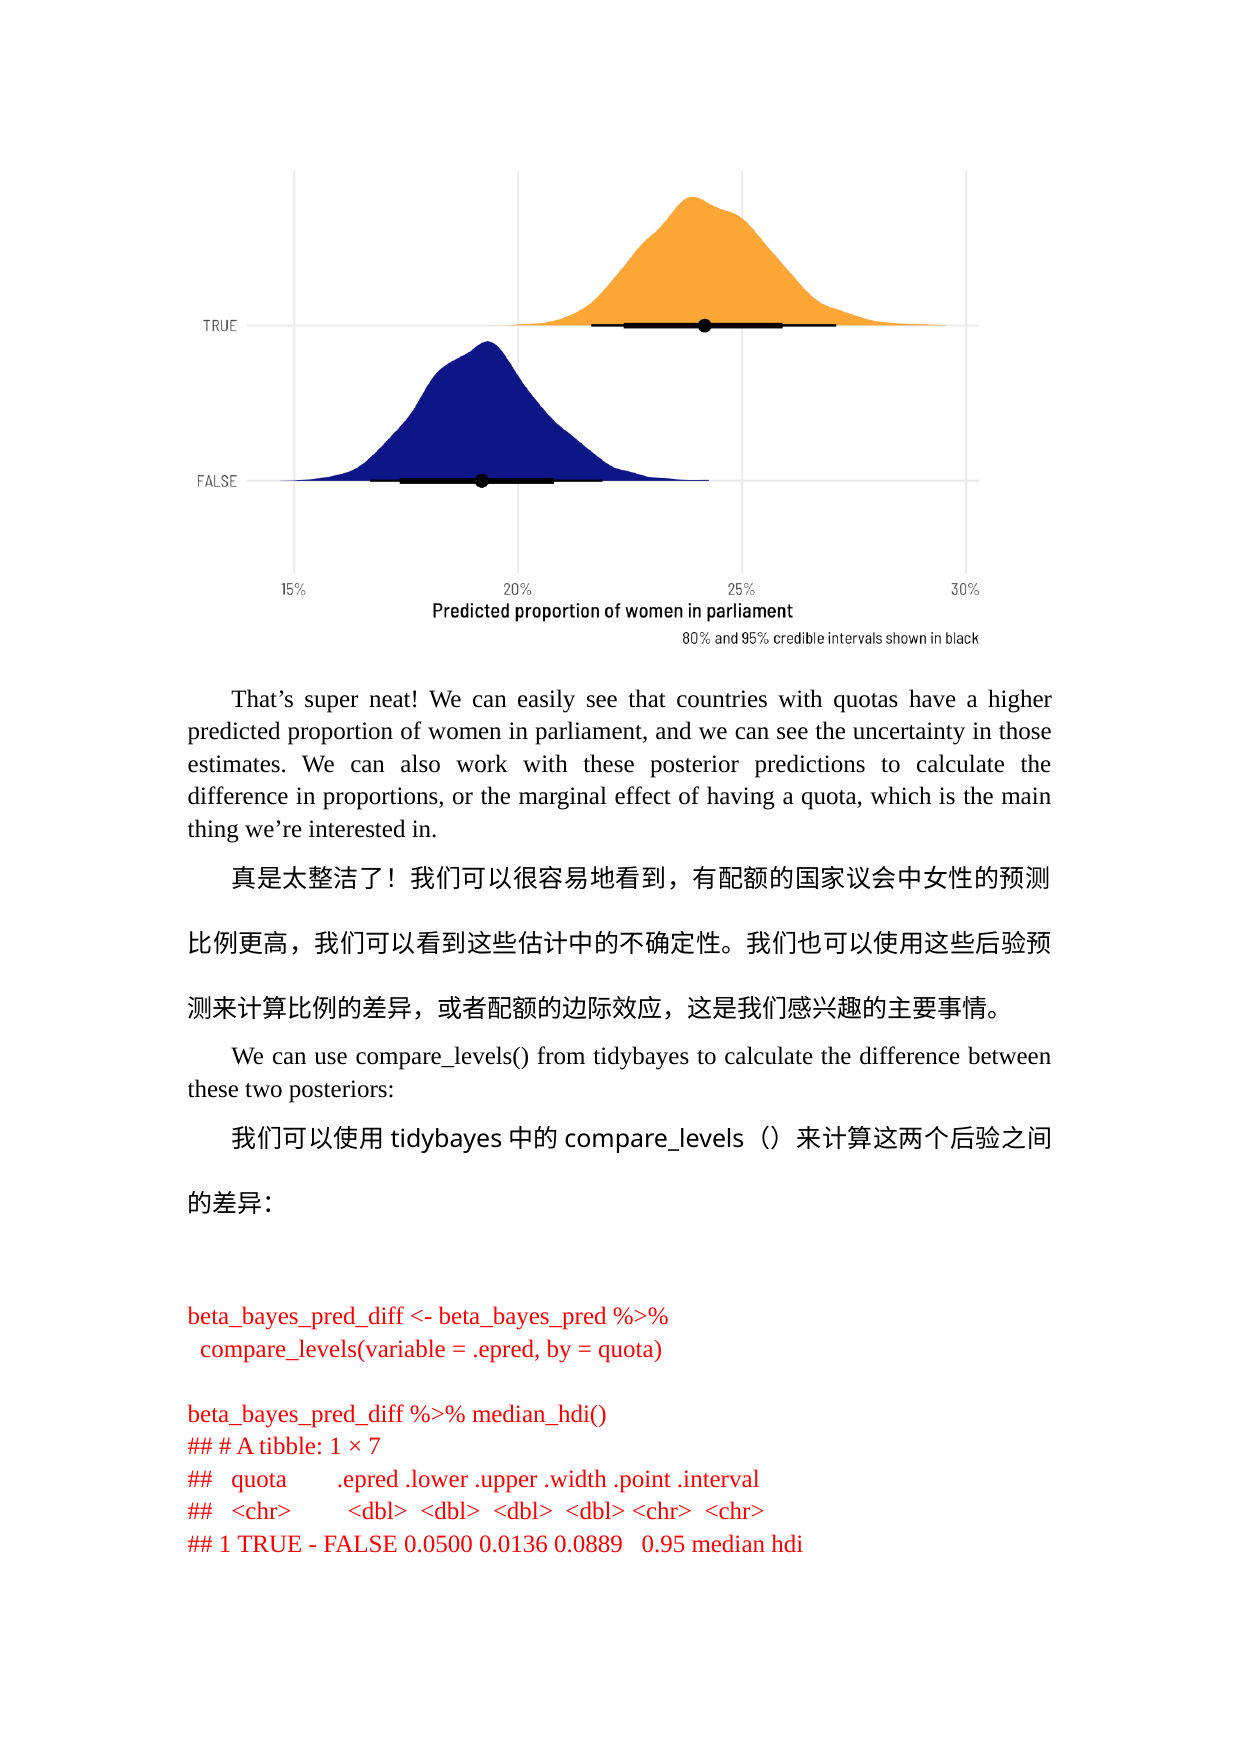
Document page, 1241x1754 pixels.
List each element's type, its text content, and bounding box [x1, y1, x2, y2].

text ## 1 TRUE - FALSE 0.0500 0.0136 0.0889 0.95 median hdi [187, 1527, 1053, 1559]
text We can use compare_levels() from tidybayes to calculate the difference between these two posteriors: [187, 1039, 1053, 1104]
text 真是太整洁了！我们可以很容易地看到，有配额的国家议会中女性的预测比例更高，我们可以看到这些估计中的不确定性。我们也可以使用这些后验预测来计算比例的差异，或者配额的边际效应，这是我们感兴趣的主要事情。 [187, 844, 1053, 1039]
text ## # A tibble: 1 × 7 [187, 1429, 1053, 1462]
text ## quota .epred .lower .upper .width .point .interval [187, 1462, 1053, 1494]
picture [187, 162, 993, 656]
text beta_bayes_pred_diff %>% median_hdi() [187, 1397, 1053, 1429]
text 我们可以使用tidybayes中的compare_levels（）来计算这两个后验之间的差异： [187, 1104, 1053, 1234]
text ## <chr> <dbl> <dbl> <dbl> <dbl> <chr> <chr> [187, 1494, 1053, 1527]
text That’s super neat! We can easily see that countries with quotas have a higher predicted proportion of women in parliament, and we can see the uncertainty in those estimates. We can also work with these posterior predictions to calculate the difference in proportions, or the marginal effect of having a quota, which is the main thing we’re interested in. [187, 682, 1053, 844]
text beta_bayes_pred_diff <- beta_bayes_pred %>% [187, 1299, 1053, 1332]
text compare_levels(variable = .epred, by = quota) [187, 1332, 1053, 1364]
